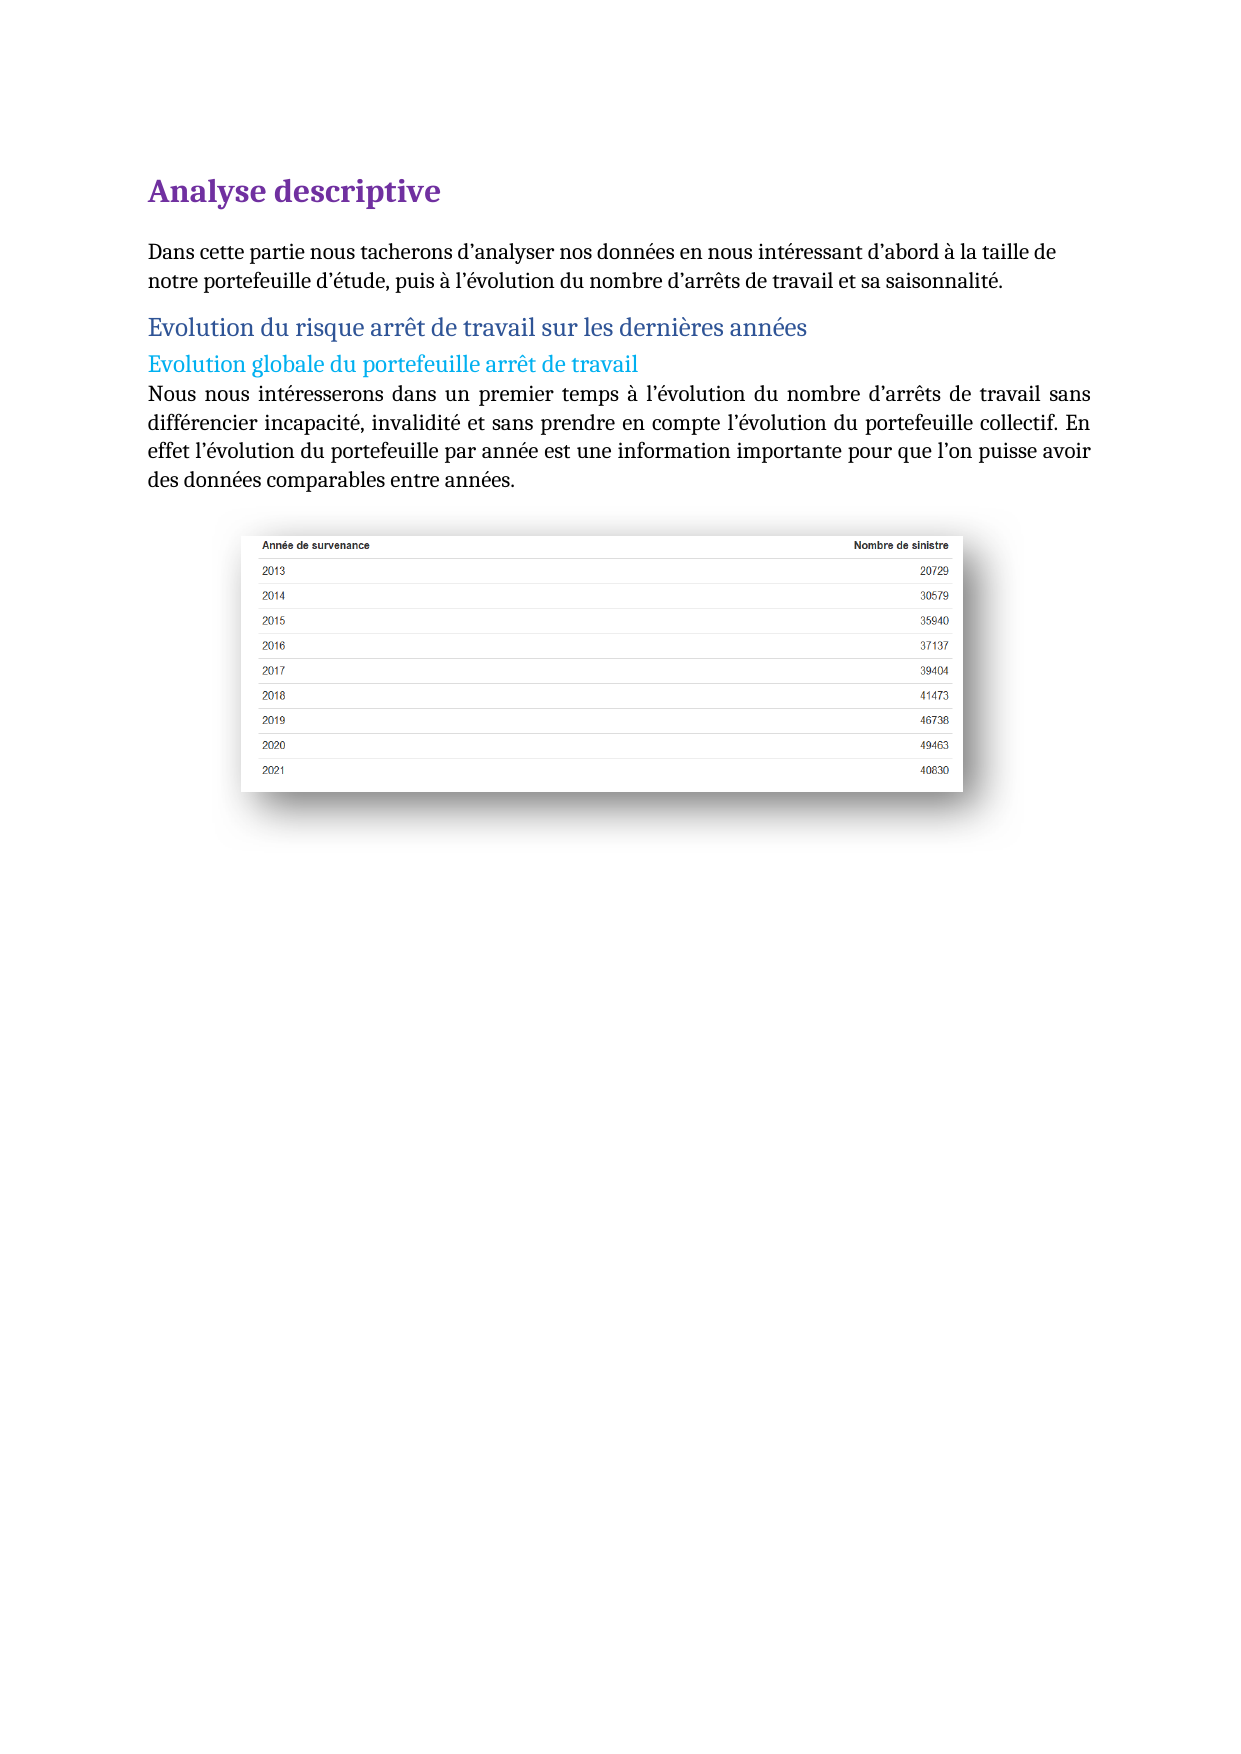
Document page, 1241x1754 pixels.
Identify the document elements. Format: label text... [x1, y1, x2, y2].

subtitle Evolution globale du portefeuille arrêt de travail [148, 350, 1093, 379]
text Dans cette partie nous tacherons d’analyser nos données en nous intéressant d’abord à la taille de notre portefeuille d’étude, puis à l’évolution du nombre d’arrêts de travail et sa saisonnalité. [148, 239, 1093, 294]
picture [241, 536, 963, 792]
text Nous nous intéresserons dans un premier temps à l’évolution du nombre d’arrêts de travail sans différencier incapacité, invalidité et sans prendre en compte l’évolution du portefeuille collectif. En effet l’évolution du portefeuille par année est une information importante pour que l’on puisse avoir des données comparables entre années. [148, 381, 1093, 493]
subtitle Analyse descriptive [148, 173, 1093, 211]
subtitle Evolution du risque arrêt de travail sur les dernières années [148, 312, 1093, 344]
